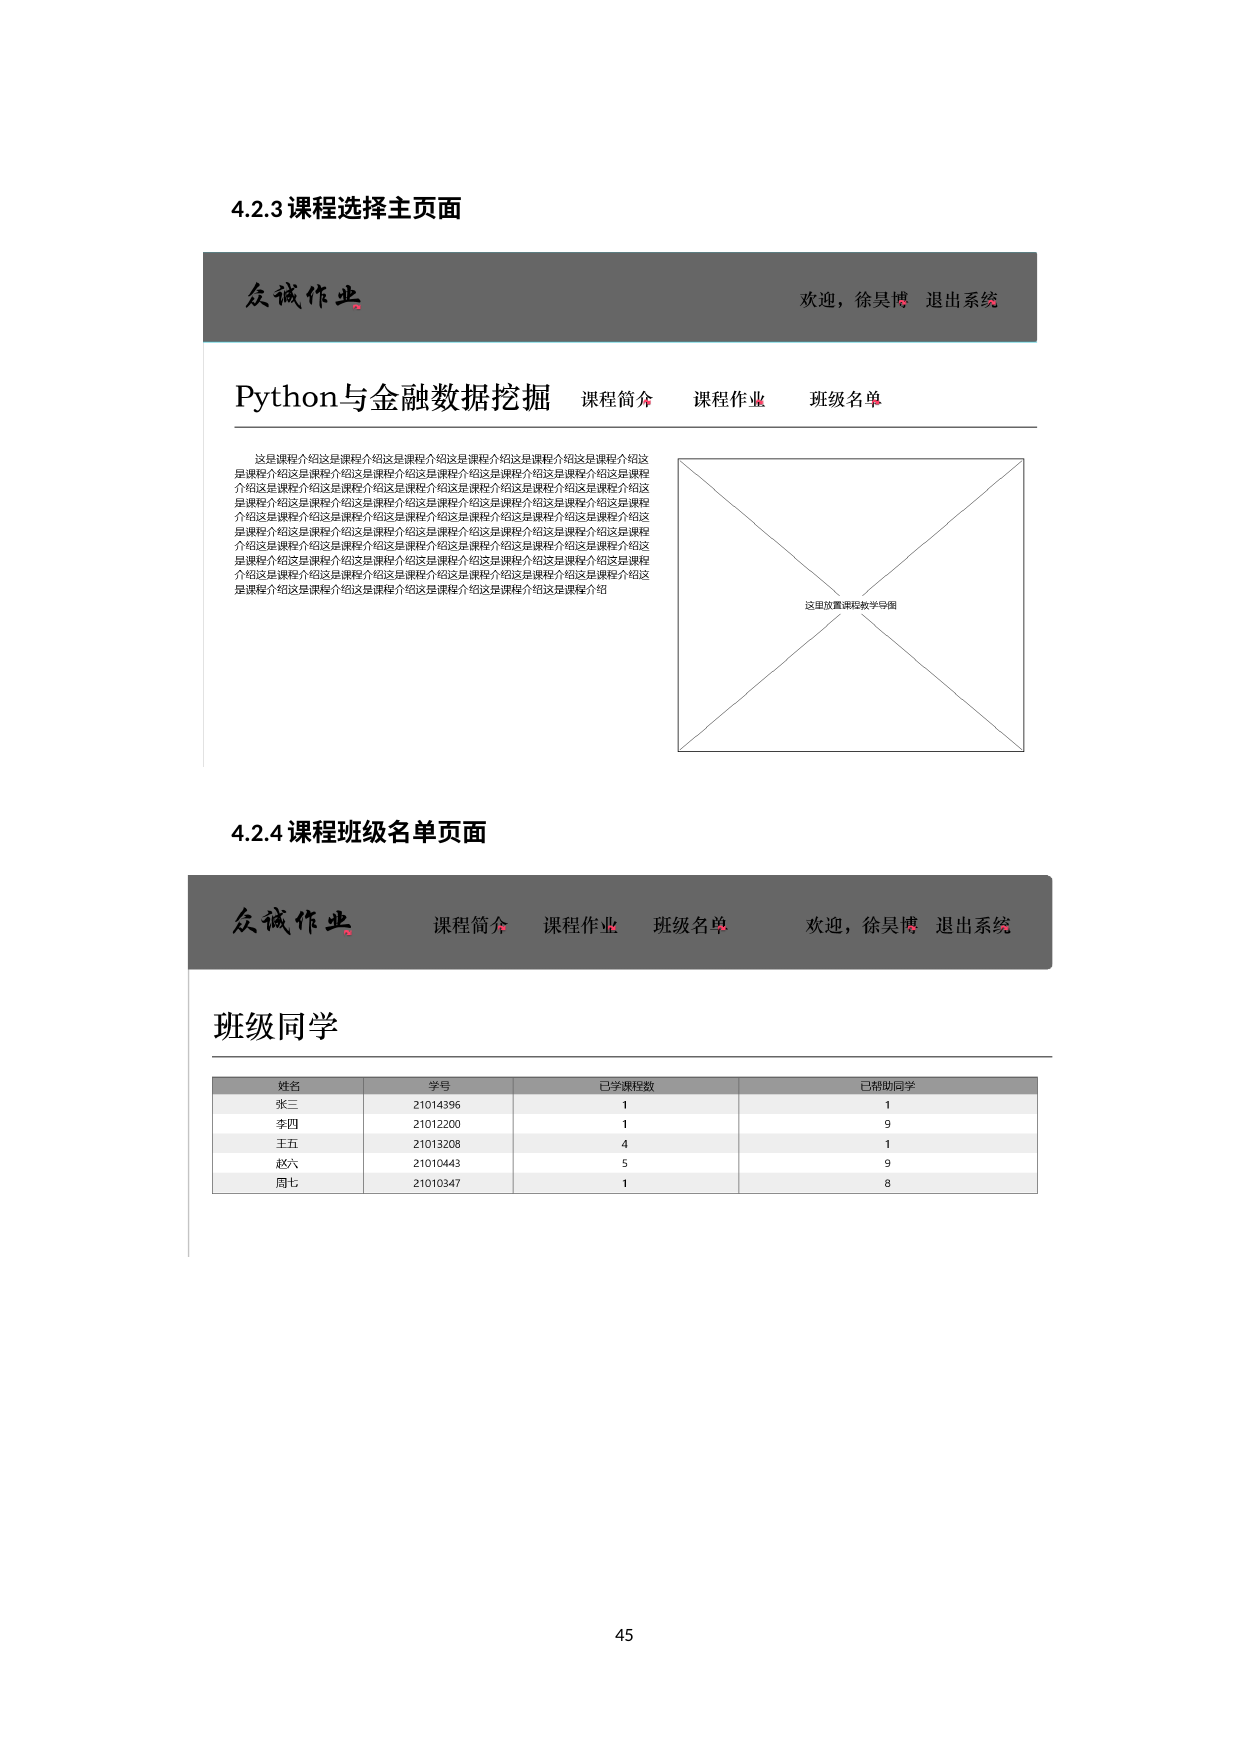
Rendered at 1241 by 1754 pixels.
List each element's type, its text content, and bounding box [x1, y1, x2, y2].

picture [203, 252, 1038, 767]
subtitle 4.2.3课程选择主页面 [187, 174, 1053, 239]
picture [187, 875, 1053, 1257]
subtitle 4.2.4课程班级名单页面 [187, 798, 1053, 863]
